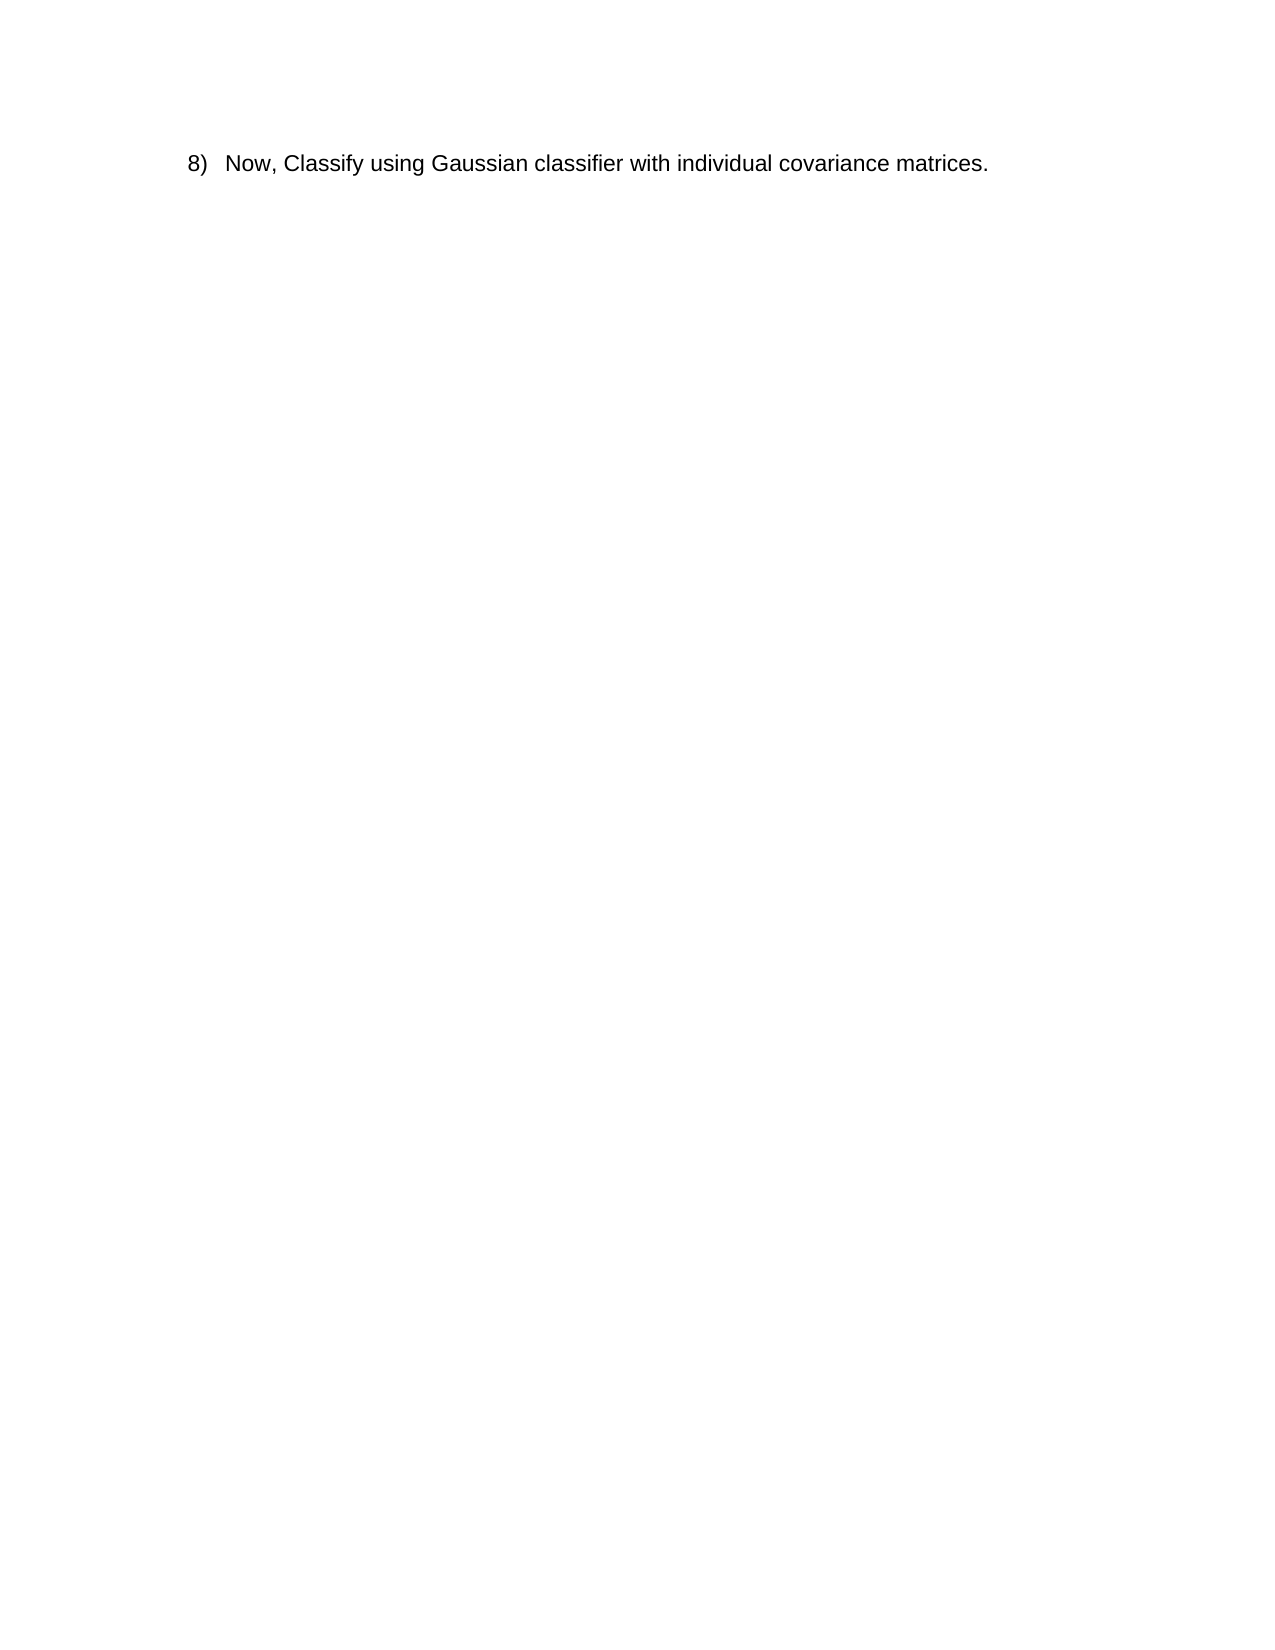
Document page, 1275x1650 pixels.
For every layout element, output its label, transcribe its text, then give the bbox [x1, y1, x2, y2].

list Now, Classify using Gaussian classifier with individual covariance matrices. [187, 150, 1125, 176]
